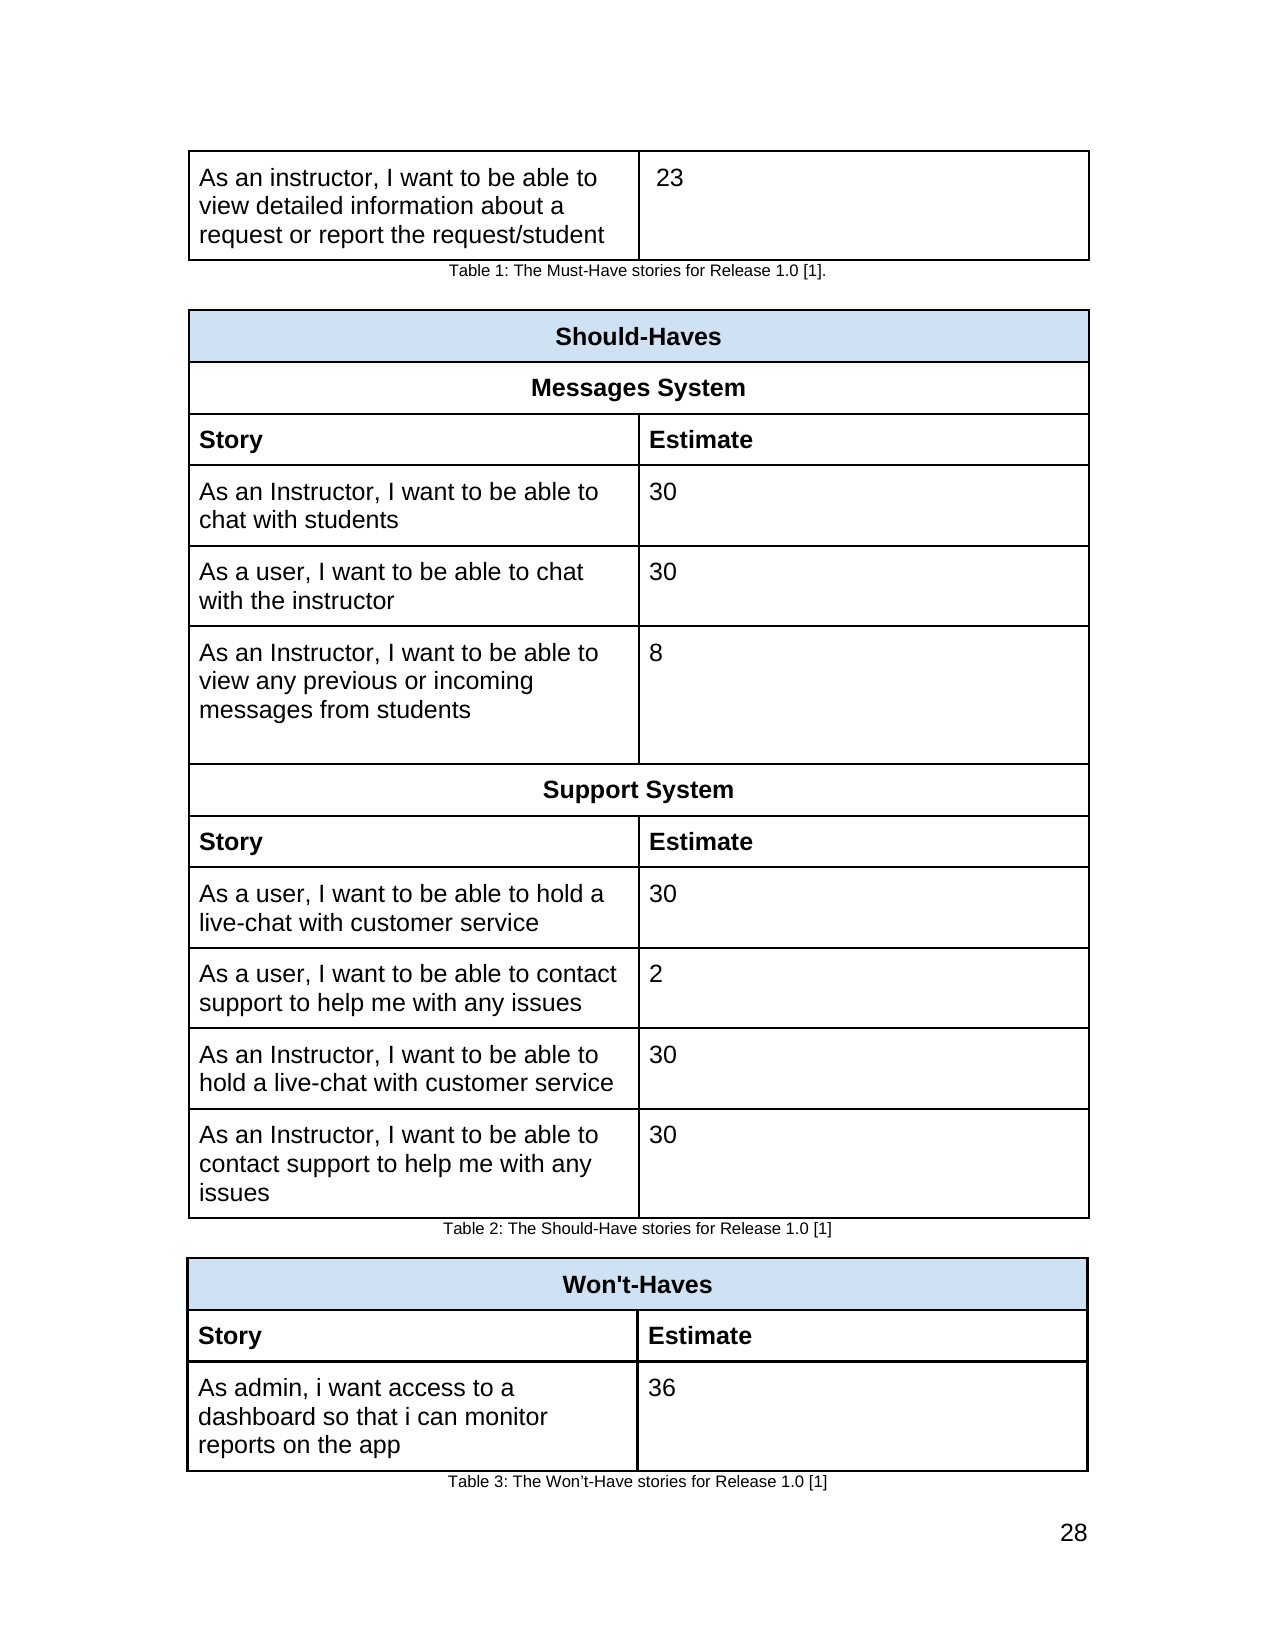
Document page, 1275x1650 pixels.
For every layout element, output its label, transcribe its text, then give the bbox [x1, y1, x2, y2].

table_cell 36 [639, 1363, 1086, 1469]
table_cell Story [190, 817, 638, 866]
table_cell As an Instructor, I want to be able to chat with students [190, 466, 638, 544]
text Table 3: The Won’t-Have stories for Release 1.0 [1] [187, 1472, 1087, 1491]
text Table 1: The Must-Have stories for Release 1.0 [1]. [187, 261, 1087, 280]
table_cell 23 [640, 152, 1088, 259]
table_cell 30 [640, 1110, 1088, 1217]
table_cell As an instructor, I want to be able to view detailed information about a request or report the request/student [190, 152, 638, 259]
table_cell As an Instructor, I want to be able to hold a live-chat with customer service [190, 1029, 638, 1107]
table_cell Story [189, 1311, 636, 1360]
table_cell As an Instructor, I want to be able to view any previous or incoming messages from students [190, 627, 638, 763]
table_cell Messages System [190, 363, 1088, 412]
table_cell 30 [640, 547, 1088, 625]
table_cell Story [190, 415, 638, 464]
table_cell Estimate [640, 817, 1088, 866]
table_cell 30 [640, 868, 1088, 947]
table_header Should-Haves [190, 311, 1088, 361]
table_cell Estimate [639, 1311, 1086, 1360]
table_header Won't-Haves [189, 1259, 1086, 1309]
table_cell 30 [640, 1029, 1088, 1107]
table_cell Estimate [640, 415, 1088, 464]
table_cell As admin, i want access to a dashboard so that i can monitor reports on the app [189, 1363, 636, 1469]
table_cell Support System [190, 765, 1088, 814]
table_cell As a user, I want to be able to chat with the instructor [190, 547, 638, 625]
table_cell As an Instructor, I want to be able to contact support to help me with any issues [190, 1110, 638, 1217]
text Table 2: The Should-Have stories for Release 1.0 [1] [187, 1219, 1087, 1238]
table_cell 2 [640, 949, 1088, 1027]
table_cell As a user, I want to be able to hold a live-chat with customer service [190, 868, 638, 947]
table_cell As a user, I want to be able to contact support to help me with any issues [190, 949, 638, 1027]
table_cell 8 [640, 627, 1088, 763]
table_cell 30 [640, 466, 1088, 544]
